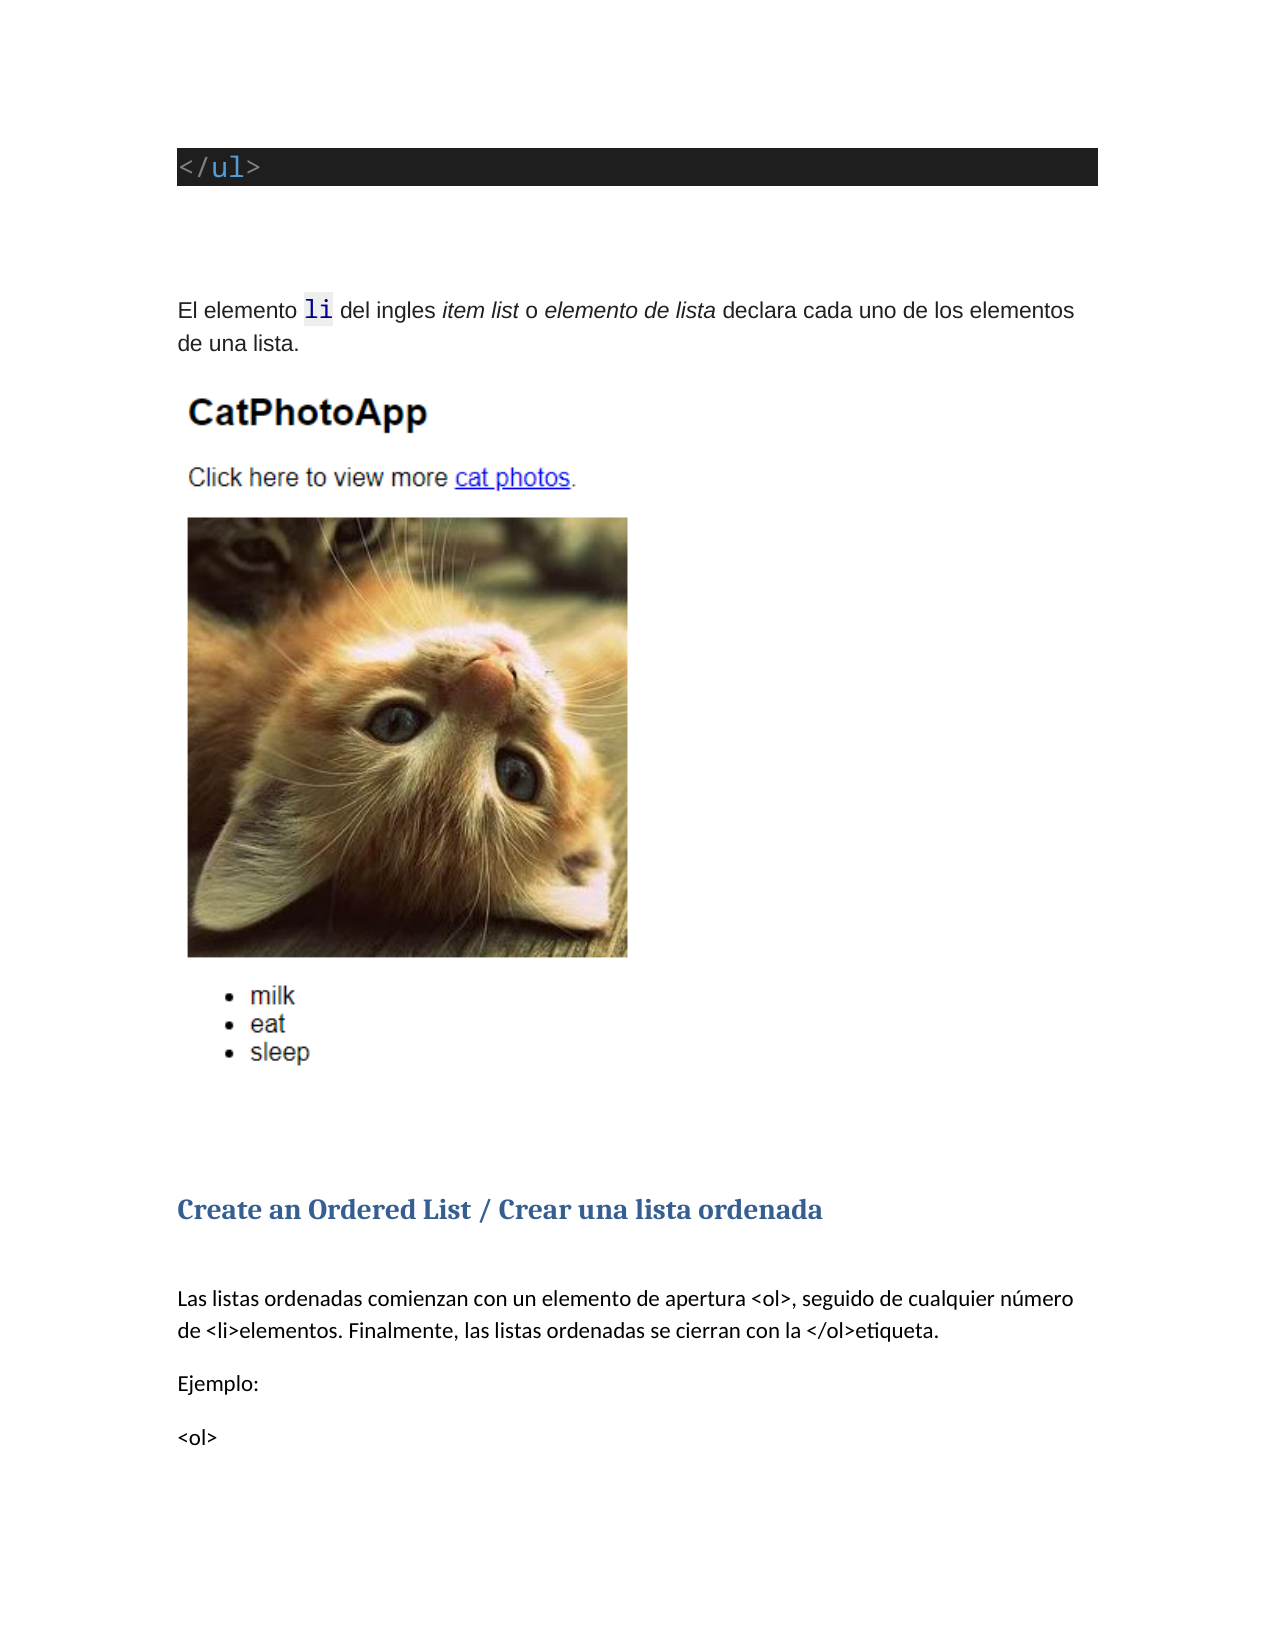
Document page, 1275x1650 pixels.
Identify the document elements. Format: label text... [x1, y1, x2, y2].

subtitle Create an Ordered List / Crear una lista ordenada [177, 1193, 1098, 1226]
text El elemento li del ingles item list o elemento de lista declara cada uno de los elementos de una lista. [177, 292, 1098, 356]
text Las listas ordenadas comienzan con un elemento de apertura <ol>, seguido de cualquier número de <li>elementos. Finalmente, las listas ordenadas se cierran con la </ol>etiqueta. [177, 1284, 1098, 1344]
picture [177, 381, 670, 1086]
text <ol> [177, 1423, 1098, 1451]
text Ejemplo: [177, 1369, 1098, 1398]
text </ul> [177, 148, 1098, 186]
